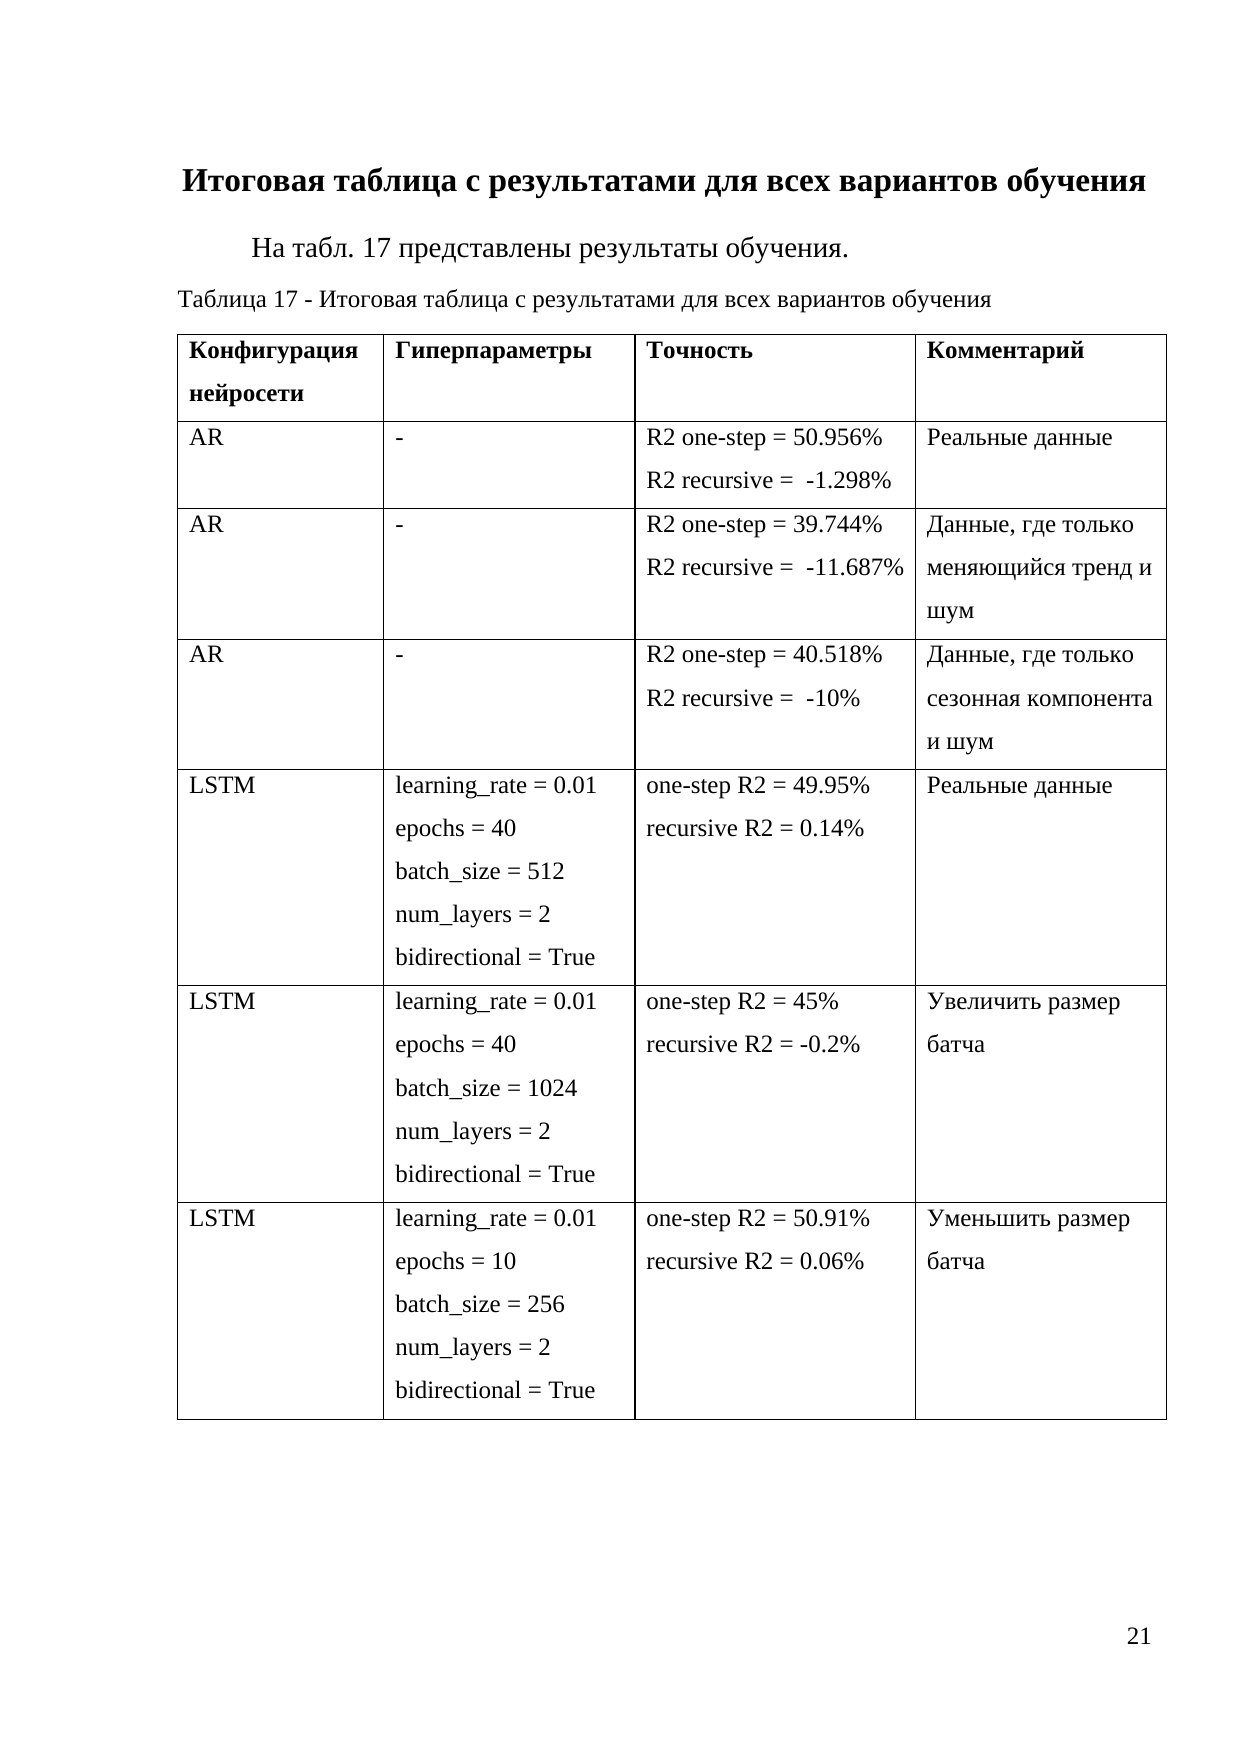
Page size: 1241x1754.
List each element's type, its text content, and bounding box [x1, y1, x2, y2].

table_cell Данные, где только меняющийся тренд и шум [916, 509, 1166, 638]
table_cell Увеличить размер батча [916, 986, 1166, 1202]
table_cell one-step R2 = 45% recursive R2 = -0.2% [636, 986, 915, 1202]
table_cell LSTM [178, 770, 383, 985]
table_cell AR [178, 422, 383, 508]
table_cell LSTM [178, 986, 383, 1202]
table_cell learning_rate = 0.01 epochs = 40 batch_size = 1024 num_layers = 2 bidirectional = True [384, 986, 634, 1202]
table_header Гиперпараметры [384, 335, 634, 421]
text Таблица 17 - Итоговая таблица с результатами для всех вариантов обучения [177, 284, 1152, 313]
table_cell - [384, 640, 634, 769]
table_cell Уменьшить размер батча [916, 1203, 1166, 1418]
table_cell AR [178, 640, 383, 769]
table_cell - [384, 509, 634, 638]
table_cell one-step R2 = 49.95% recursive R2 = 0.14% [636, 770, 915, 985]
table_cell - [384, 422, 634, 508]
table_cell R2 one-step = 39.744% R2 recursive = -11.687% [636, 509, 915, 638]
table_cell Реальные данные [916, 422, 1166, 508]
table_header Точность [636, 335, 915, 421]
table_cell one-step R2 = 50.91% recursive R2 = 0.06% [636, 1203, 915, 1418]
table_cell AR [178, 509, 383, 638]
table_cell Реальные данные [916, 770, 1166, 985]
table_cell Данные, где только сезонная компонента и шум [916, 640, 1166, 769]
table_header Комментарий [916, 335, 1166, 421]
table_cell R2 one-step = 50.956% R2 recursive = -1.298% [636, 422, 915, 508]
table_cell LSTM [178, 1203, 383, 1418]
table_cell learning_rate = 0.01 epochs = 10 batch_size = 256 num_layers = 2 bidirectional = True [384, 1203, 634, 1418]
table_header Конфигурация нейросети [178, 335, 383, 421]
text На табл. 17 представлены результаты обучения. [177, 230, 1152, 263]
table_cell learning_rate = 0.01 epochs = 40 batch_size = 512 num_layers = 2 bidirectional = True [384, 770, 634, 985]
table_cell R2 one-step = 40.518% R2 recursive = -10% [636, 640, 915, 769]
subtitle Итоговая таблица с результатами для всех вариантов обучения [177, 160, 1152, 198]
